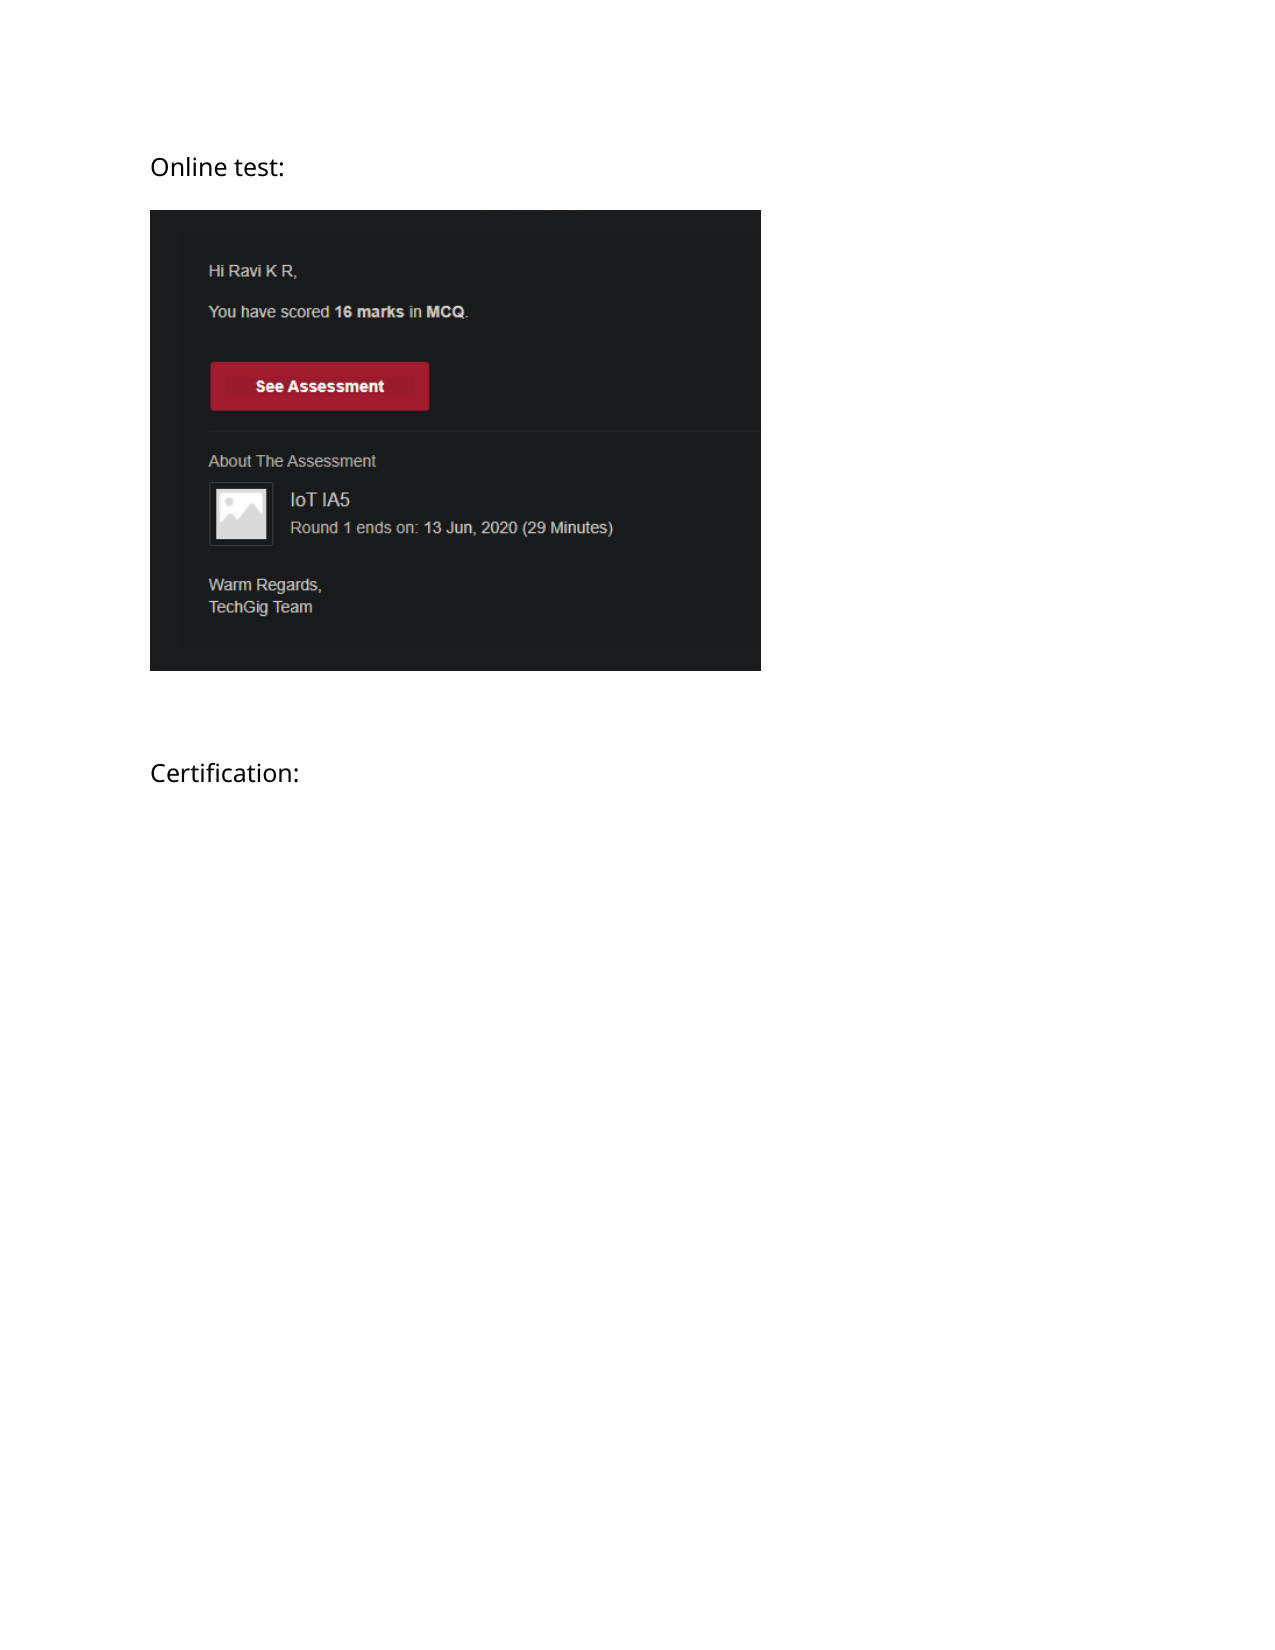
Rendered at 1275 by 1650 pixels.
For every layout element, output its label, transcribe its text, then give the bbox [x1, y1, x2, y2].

text Certification: [150, 756, 1125, 790]
text Online test: [150, 150, 1125, 184]
picture [150, 210, 761, 671]
